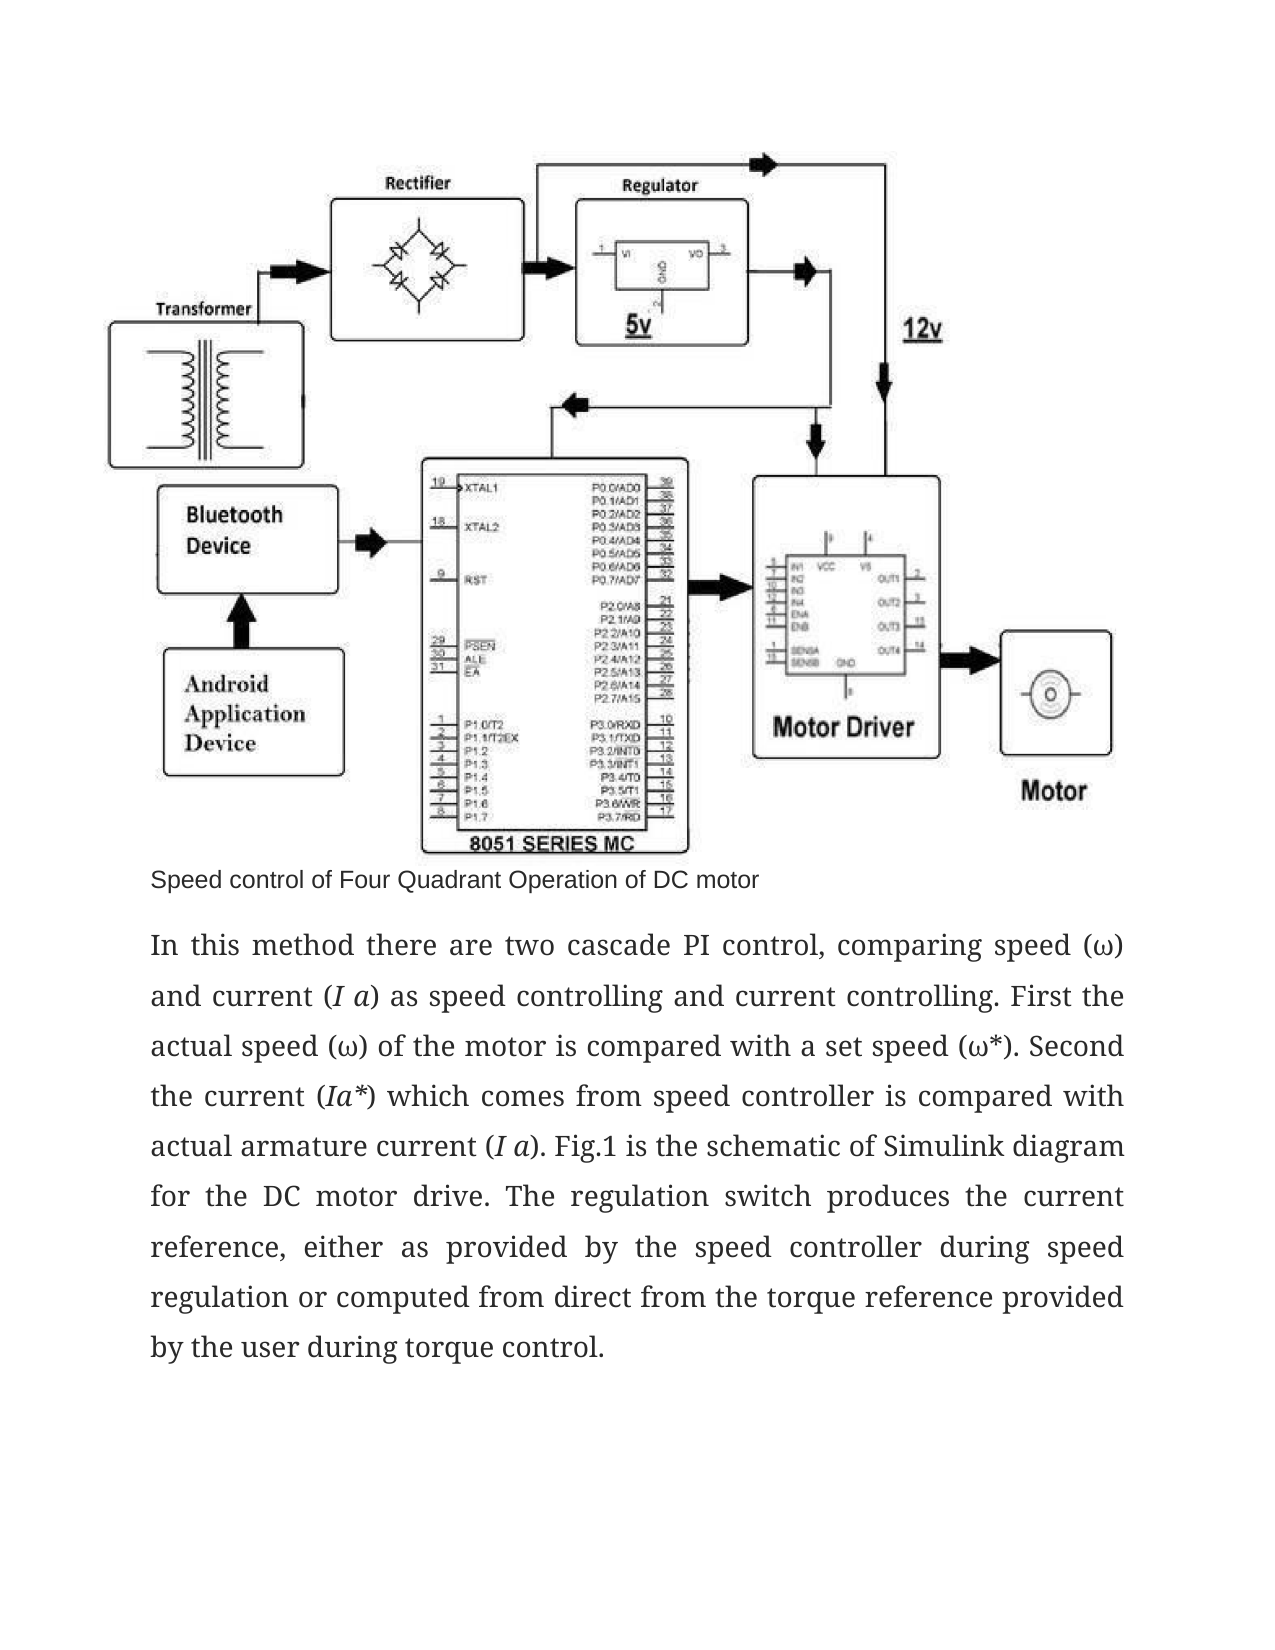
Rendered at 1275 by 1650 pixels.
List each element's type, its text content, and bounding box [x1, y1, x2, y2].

picture [102, 150, 1117, 866]
text In this method there are two cascade PI control, comparing speed (ω) and current (I a) as speed controlling and current controlling. First the actual speed (ω) of the motor is compared with a set speed (ω*). Second the current (Ia*) which comes from speed controller is compared with actual armature current (I a). Fig.1 is the schematic of Simulink diagram for the DC motor drive. The regulation switch produces the current reference, either as provided by the speed controller during speed regulation or computed from direct from the torque reference provided by the user during torque control. [150, 926, 1126, 1366]
text Speed control of Four Quadrant Operation of DC motor [150, 865, 1126, 894]
